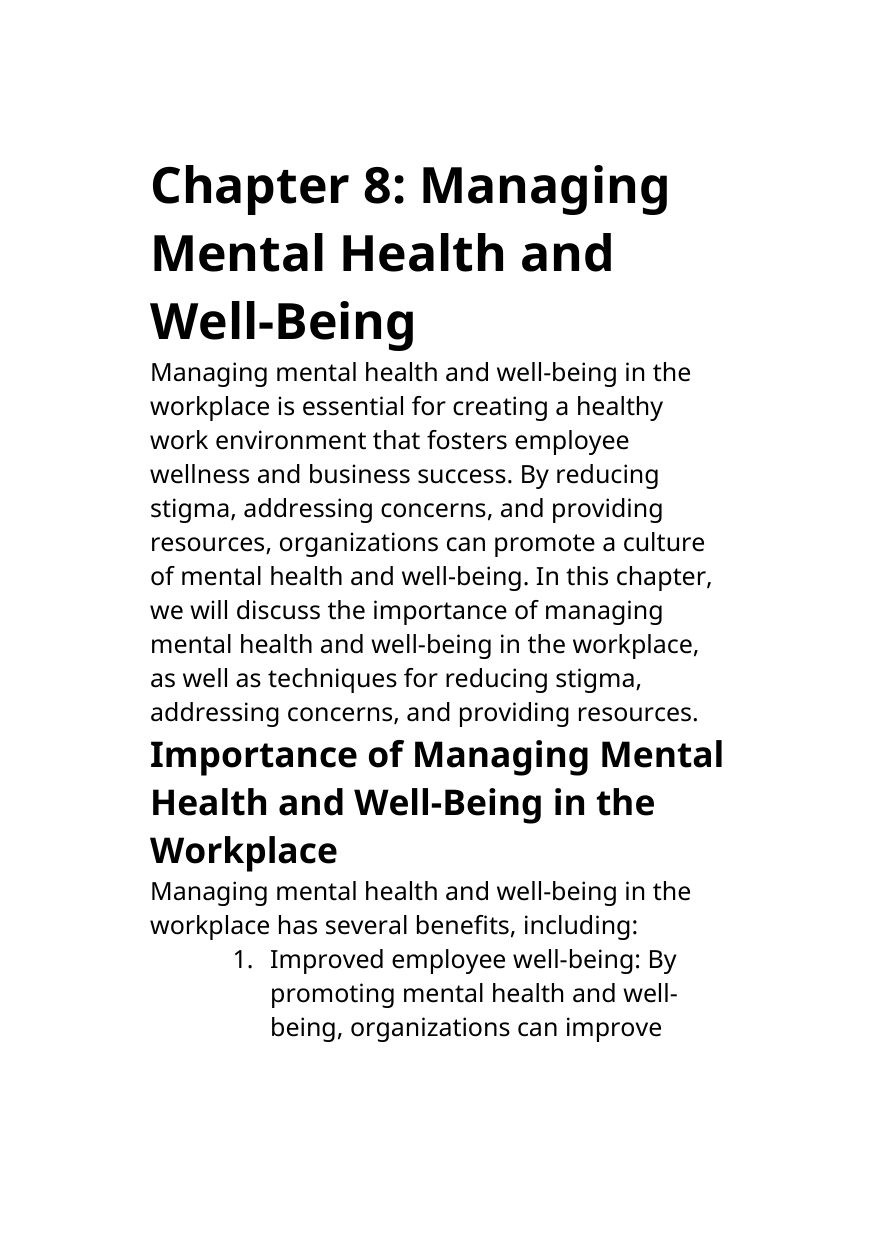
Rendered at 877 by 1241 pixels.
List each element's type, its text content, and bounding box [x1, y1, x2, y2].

text Managing mental health and well-being in the workplace has several benefits, including: [150, 874, 727, 942]
subtitle Importance of Managing Mental Health and Well-Being in the Workplace [150, 729, 727, 874]
text Managing mental health and well-being in the workplace is essential for creating a healthy work environment that fosters employee wellness and business success. By reducing stigma, addressing concerns, and providing resources, organizations can promote a culture of mental health and well-being. In this chapter, we will discuss the importance of managing mental health and well-being in the workplace, as well as techniques for reducing stigma, addressing concerns, and providing resources. [150, 354, 727, 729]
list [232, 942, 727, 1044]
subtitle Chapter 8: Managing Mental Health and Well-Being [150, 150, 727, 354]
